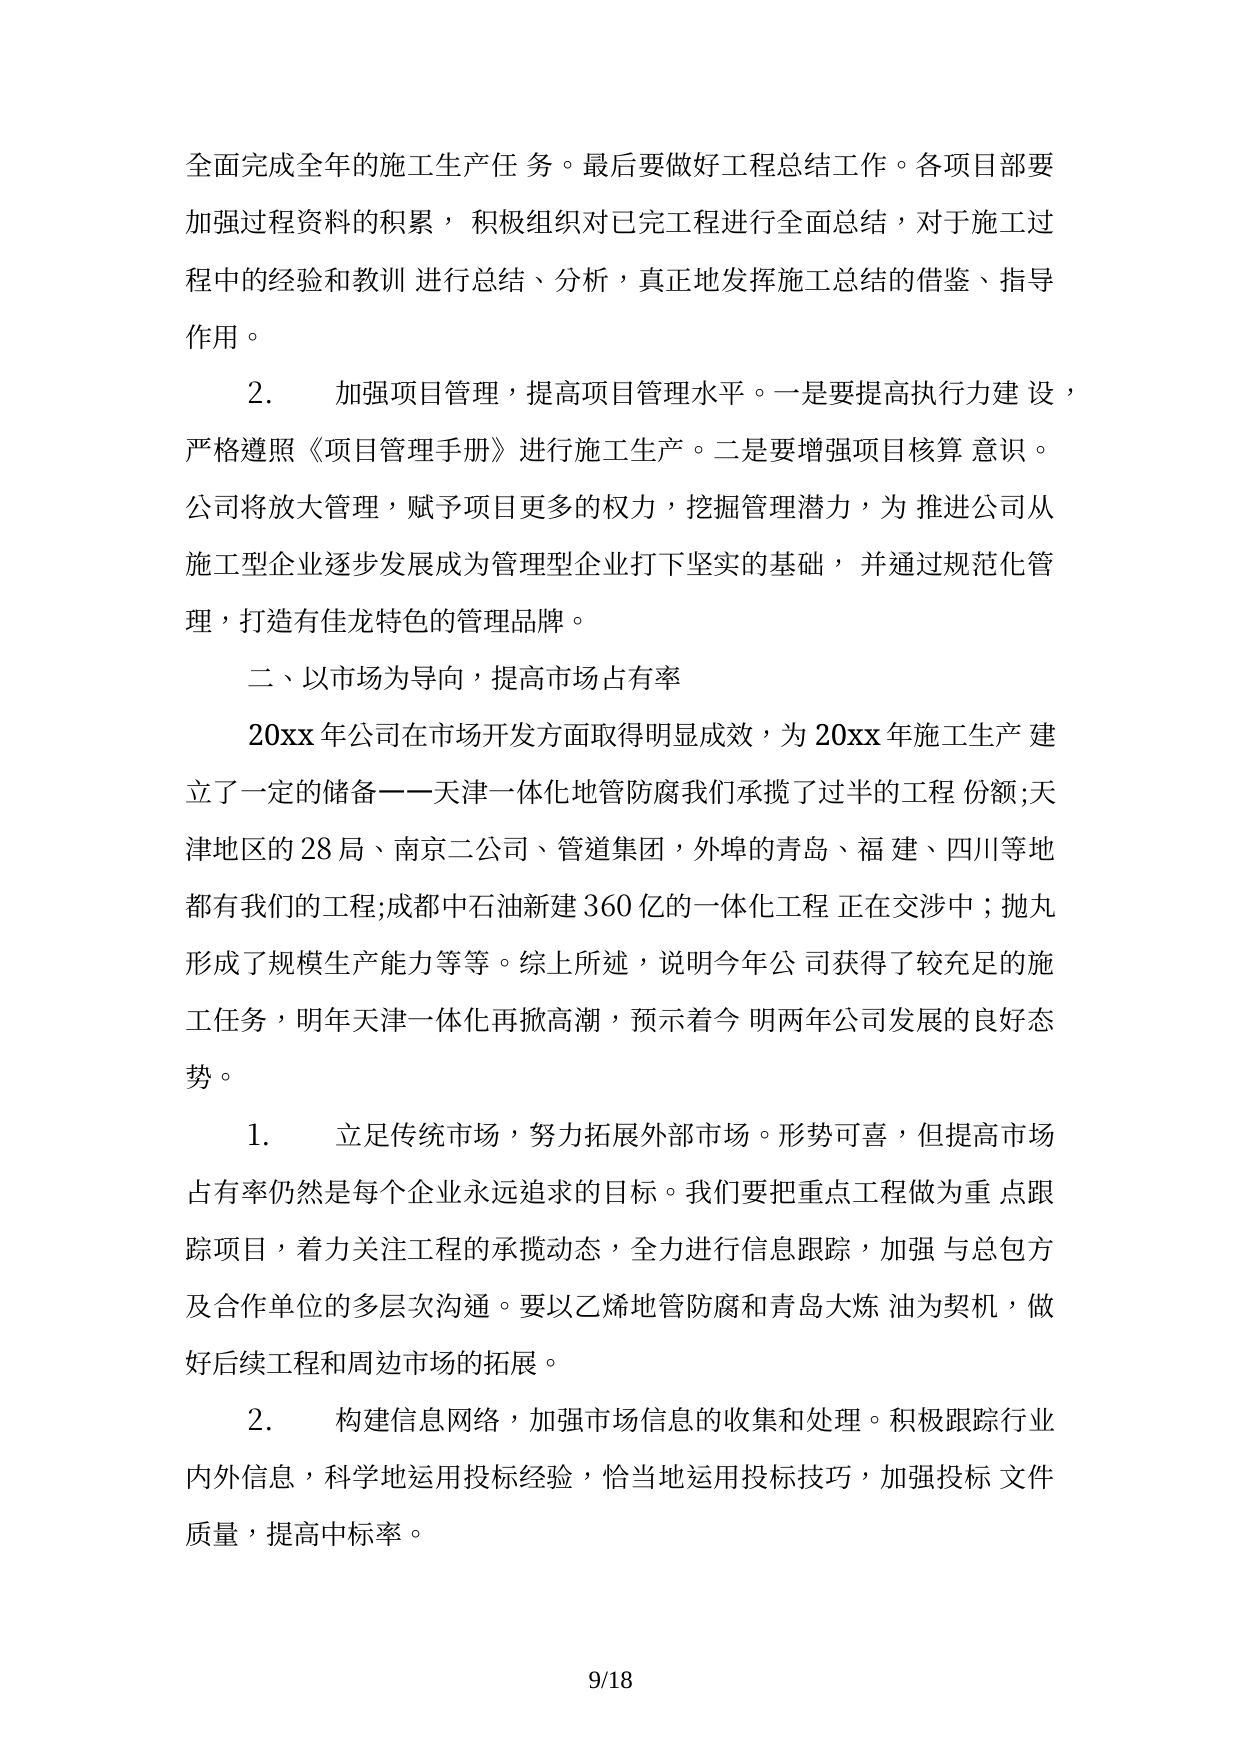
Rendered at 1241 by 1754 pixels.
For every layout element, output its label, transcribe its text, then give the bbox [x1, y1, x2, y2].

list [185, 130, 1057, 358]
list 构建信息网络，加强市场信息的收集和处理。积极跟踪行业 内外信息，科学地运用投标经验，恰当地运用投标技巧，加强投标 文件质量，提高中标率。 [185, 1385, 1057, 1556]
text 二、以市场为导向，提高市场占有率 [185, 643, 1057, 700]
list 立足传统市场，努力拓展外部市场。形势可喜，但提高市场 占有率仍然是每个企业永远追求的目标。我们要把重点工程做为重 点跟踪项目，着力关注工程的承揽动态，全力进行信息跟踪，加强 与总包方及合作单位的多层次沟通。要以乙烯地管防腐和青岛大炼 油为契机，做好后续工程和周边市场的拓展。 [185, 1099, 1057, 1385]
list 加强项目管理，提高项目管理水平。一是要提高执行力建 设，严格遵照《项目管理手册》进行施工生产。二是要增强项目核算 意识。公司将放大管理，赋予项目更多的权力，挖掘管理潜力，为 推进公司从施工型企业逐步发展成为管理型企业打下坚实的基础， 并通过规范化管理，打造有佳龙特色的管理品牌。 [185, 358, 1057, 643]
text 20xx年公司在市场开发方面取得明显成效，为20xx年施工生产 建立了一定的储备一一天津一体化地管防腐我们承揽了过半的工程 份额;天津地区的28局、南京二公司、管道集团，外埠的青岛、福 建、四川等地都有我们的工程;成都中石油新建360亿的一体化工程 正在交涉中；抛丸形成了规模生产能力等等。综上所述，说明今年公 司获得了较充足的施工任务，明年天津一体化再掀高潮，预示着今 明两年公司发展的良好态势。 [185, 700, 1057, 1099]
